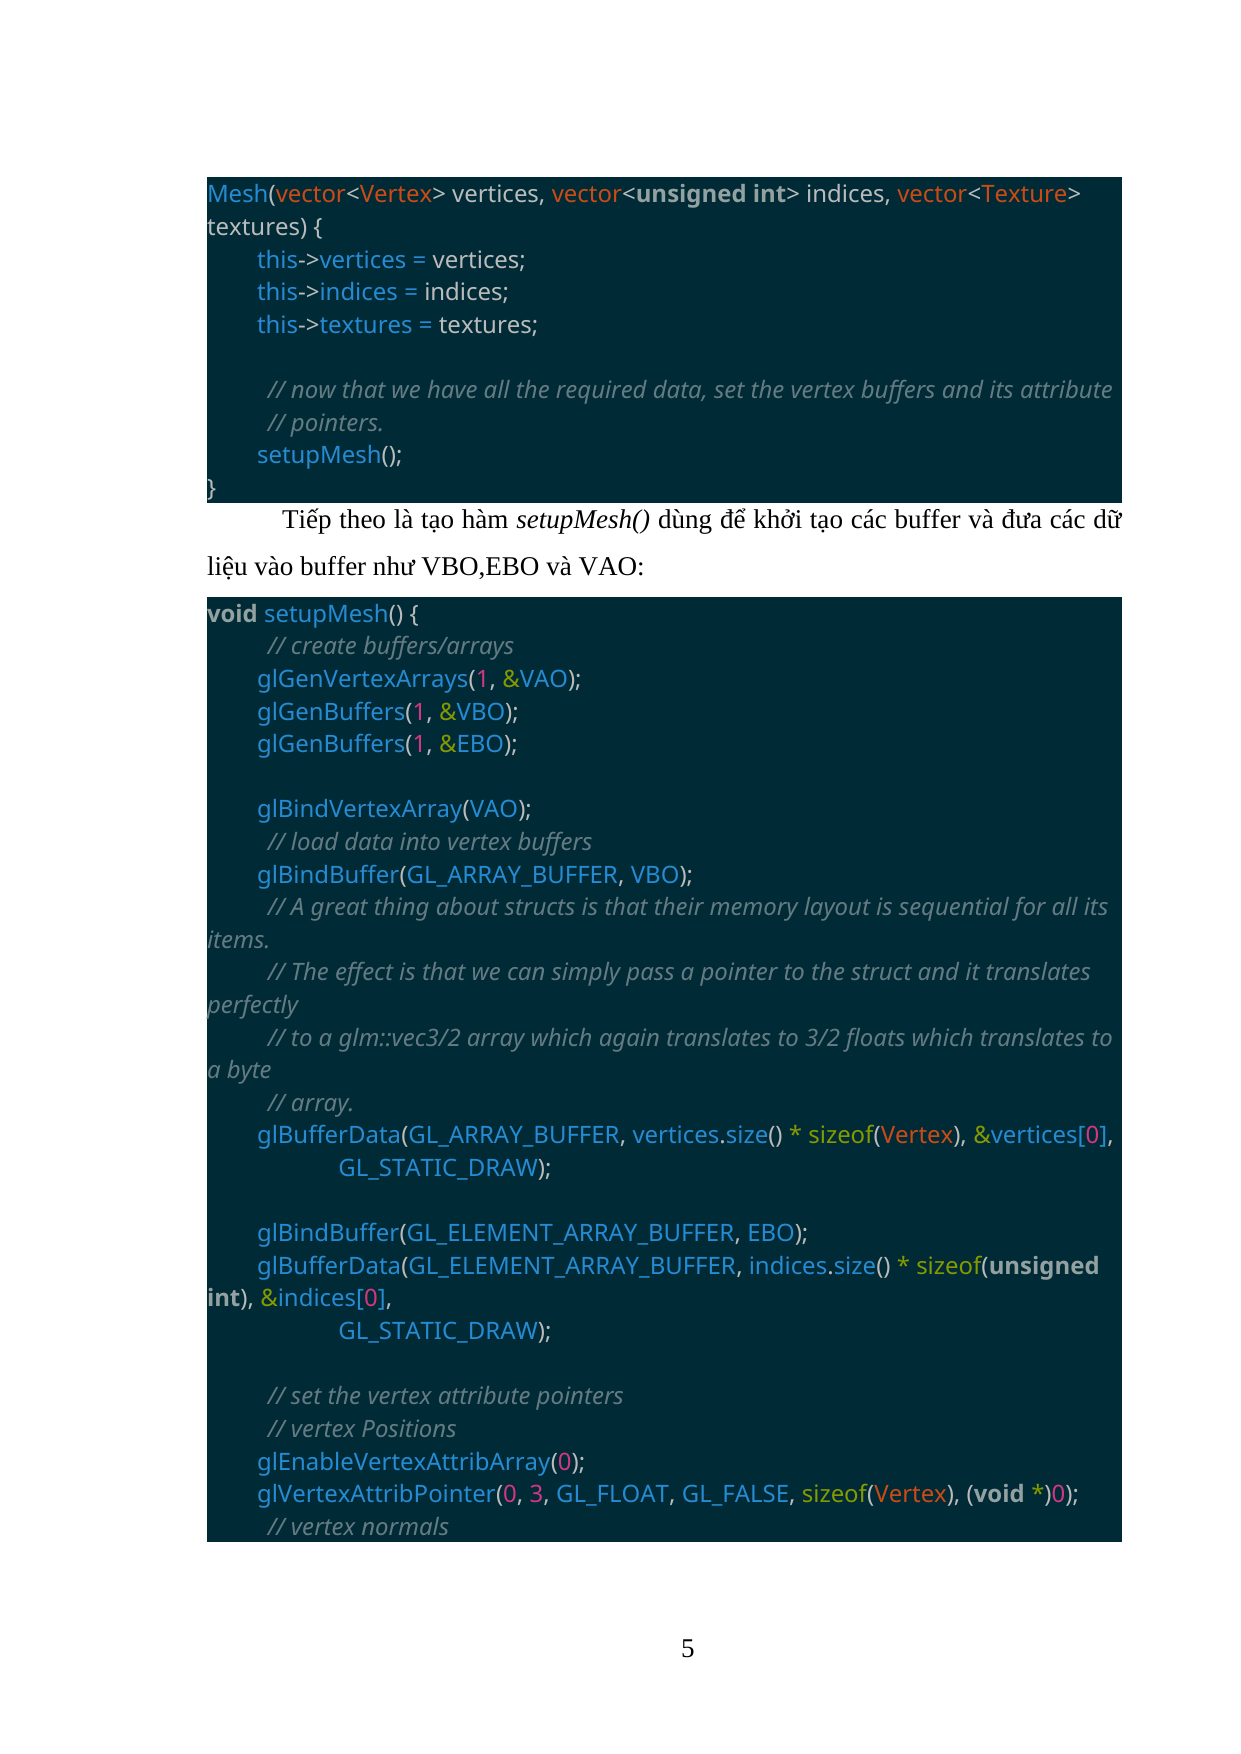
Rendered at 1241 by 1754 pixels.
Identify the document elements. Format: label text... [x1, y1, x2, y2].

text glBindVertexArray(VAO); [207, 792, 1122, 825]
text glGenBuffers(1, &VBO); [207, 694, 1122, 727]
text // The effect is that we can simply pass a pointer to the struct and it translates perfectly [207, 955, 1122, 1020]
text glBufferData(GL_ARRAY_BUFFER, vertices.size() * sizeof(Vertex), &vertices[0], [207, 1118, 1122, 1151]
text void setupMesh() { [207, 597, 1122, 629]
text glGenBuffers(1, &EBO); [207, 727, 1122, 759]
text // create buffers/arrays [207, 629, 1122, 662]
text this->vertices = vertices; [207, 242, 1122, 275]
text // pointers. [207, 405, 1122, 438]
text glGenVertexArrays(1, &VAO); [207, 662, 1122, 694]
text Mesh(vector<Vertex> vertices, vector<unsigned int> indices, vector<Texture> textures) { [207, 177, 1122, 242]
text setupMesh(); [207, 438, 1122, 471]
text // load data into vertex buffers [207, 825, 1122, 857]
text // set the vertex attribute pointers [207, 1379, 1122, 1412]
text GL_STATIC_DRAW); [207, 1151, 1122, 1183]
text GL_STATIC_DRAW); [207, 1314, 1122, 1346]
text this->textures = textures; [207, 308, 1122, 340]
text } [207, 471, 1122, 503]
text // to a glm::vec3/2 array which again translates to 3/2 floats which translates to a byte [207, 1020, 1122, 1086]
text glBufferData(GL_ELEMENT_ARRAY_BUFFER, indices.size() * sizeof(unsigned int), &indices[0], [207, 1249, 1122, 1314]
text // array. [207, 1086, 1122, 1118]
text glVertexAttribPointer(0, 3, GL_FLOAT, GL_FALSE, sizeof(Vertex), (void *)0); [207, 1477, 1122, 1509]
text // now that we have all the required data, set the vertex buffers and its attribute [207, 373, 1122, 405]
text this->indices = indices; [207, 275, 1122, 308]
text // A great thing about structs is that their memory layout is sequential for all its items. [207, 890, 1122, 955]
text Tiếp theo là tạo hàm setupMesh() dùng để khởi tạo các buffer và đưa các dữ liệu vào buffer như VBO,EBO và VAO: [207, 503, 1122, 581]
text glEnableVertexAttribArray(0); [207, 1444, 1122, 1477]
text // vertex Positions [207, 1412, 1122, 1444]
text // vertex normals [207, 1509, 1122, 1542]
text glBindBuffer(GL_ARRAY_BUFFER, VBO); [207, 857, 1122, 890]
text glBindBuffer(GL_ELEMENT_ARRAY_BUFFER, EBO); [207, 1216, 1122, 1249]
